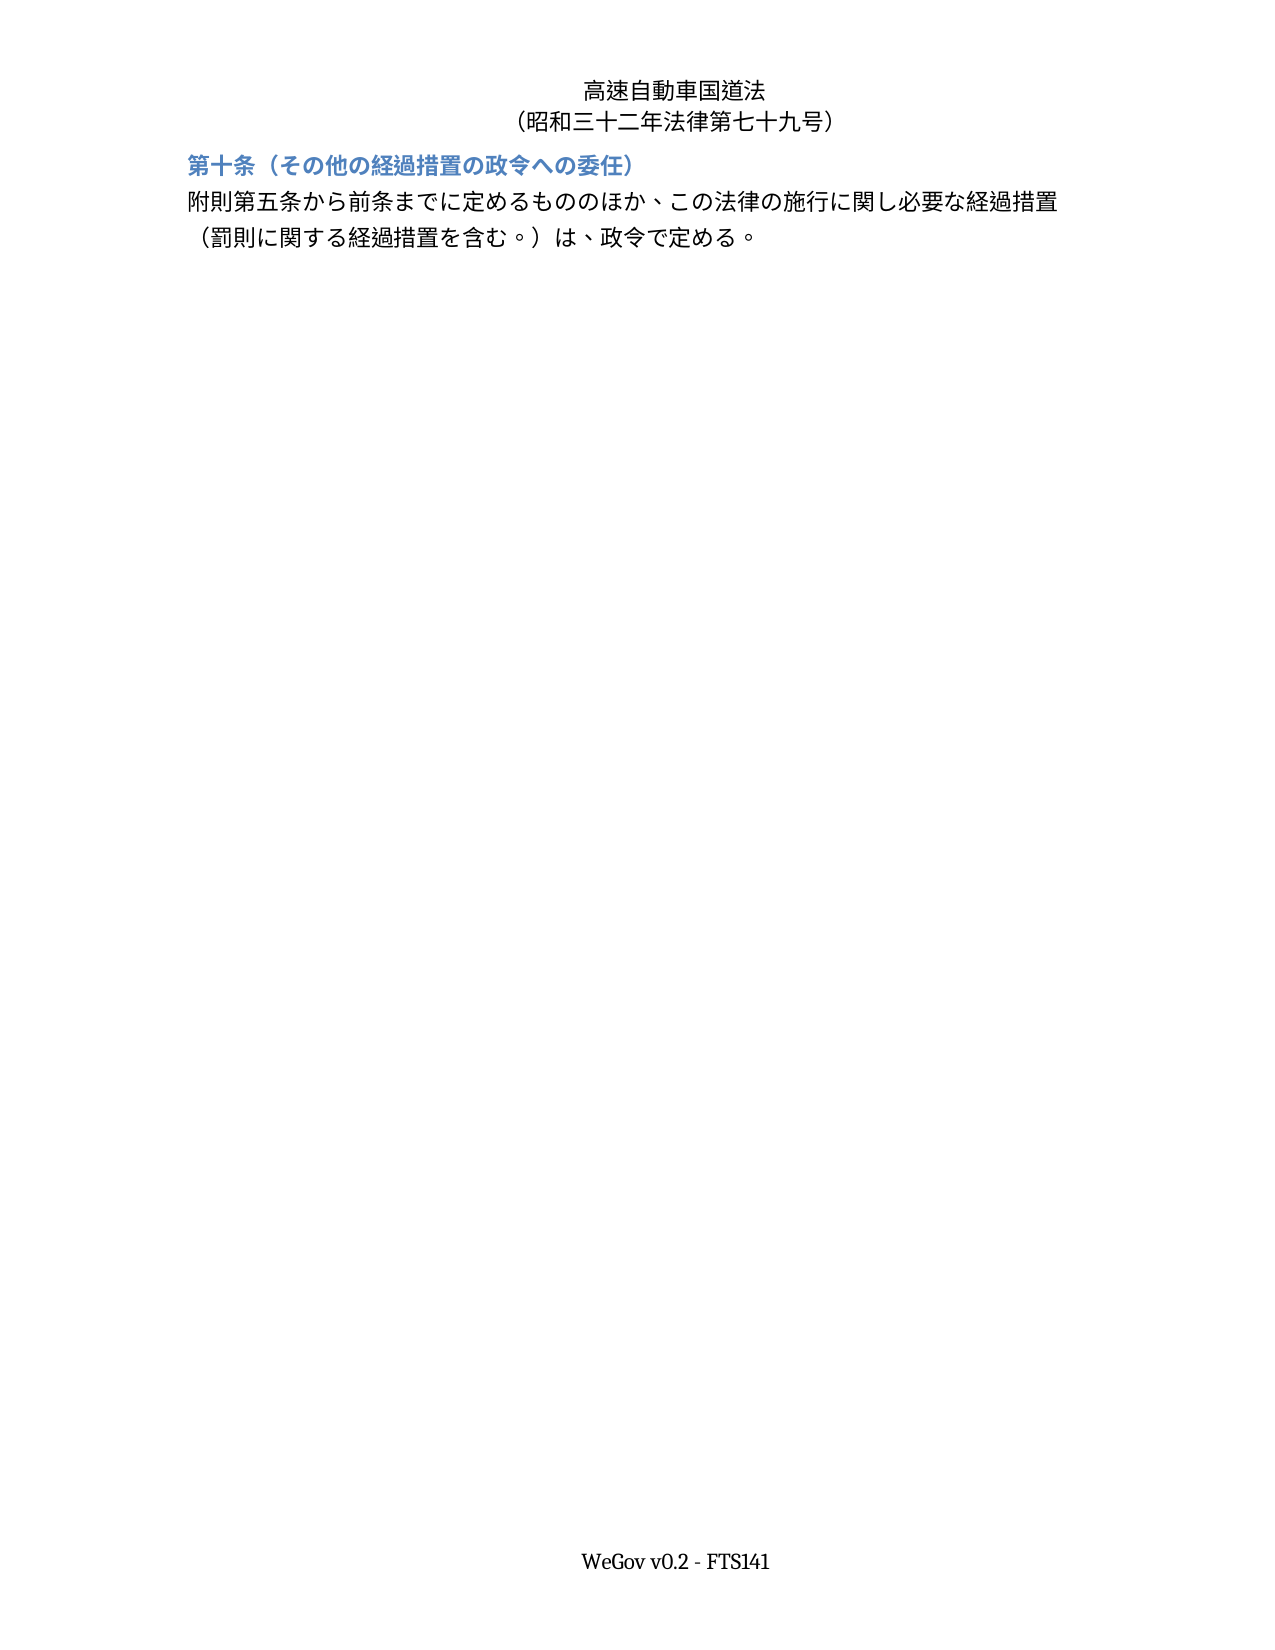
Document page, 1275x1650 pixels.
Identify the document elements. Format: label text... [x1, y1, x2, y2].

text 附則第五条から前条までに定めるもののほか、この法律の施行に関し必要な経過措置（罰則に関する経過措置を含む。）は、政令で定める。 [187, 186, 1087, 253]
subtitle 第十条（その他の経過措置の政令への委任） [187, 150, 1087, 181]
